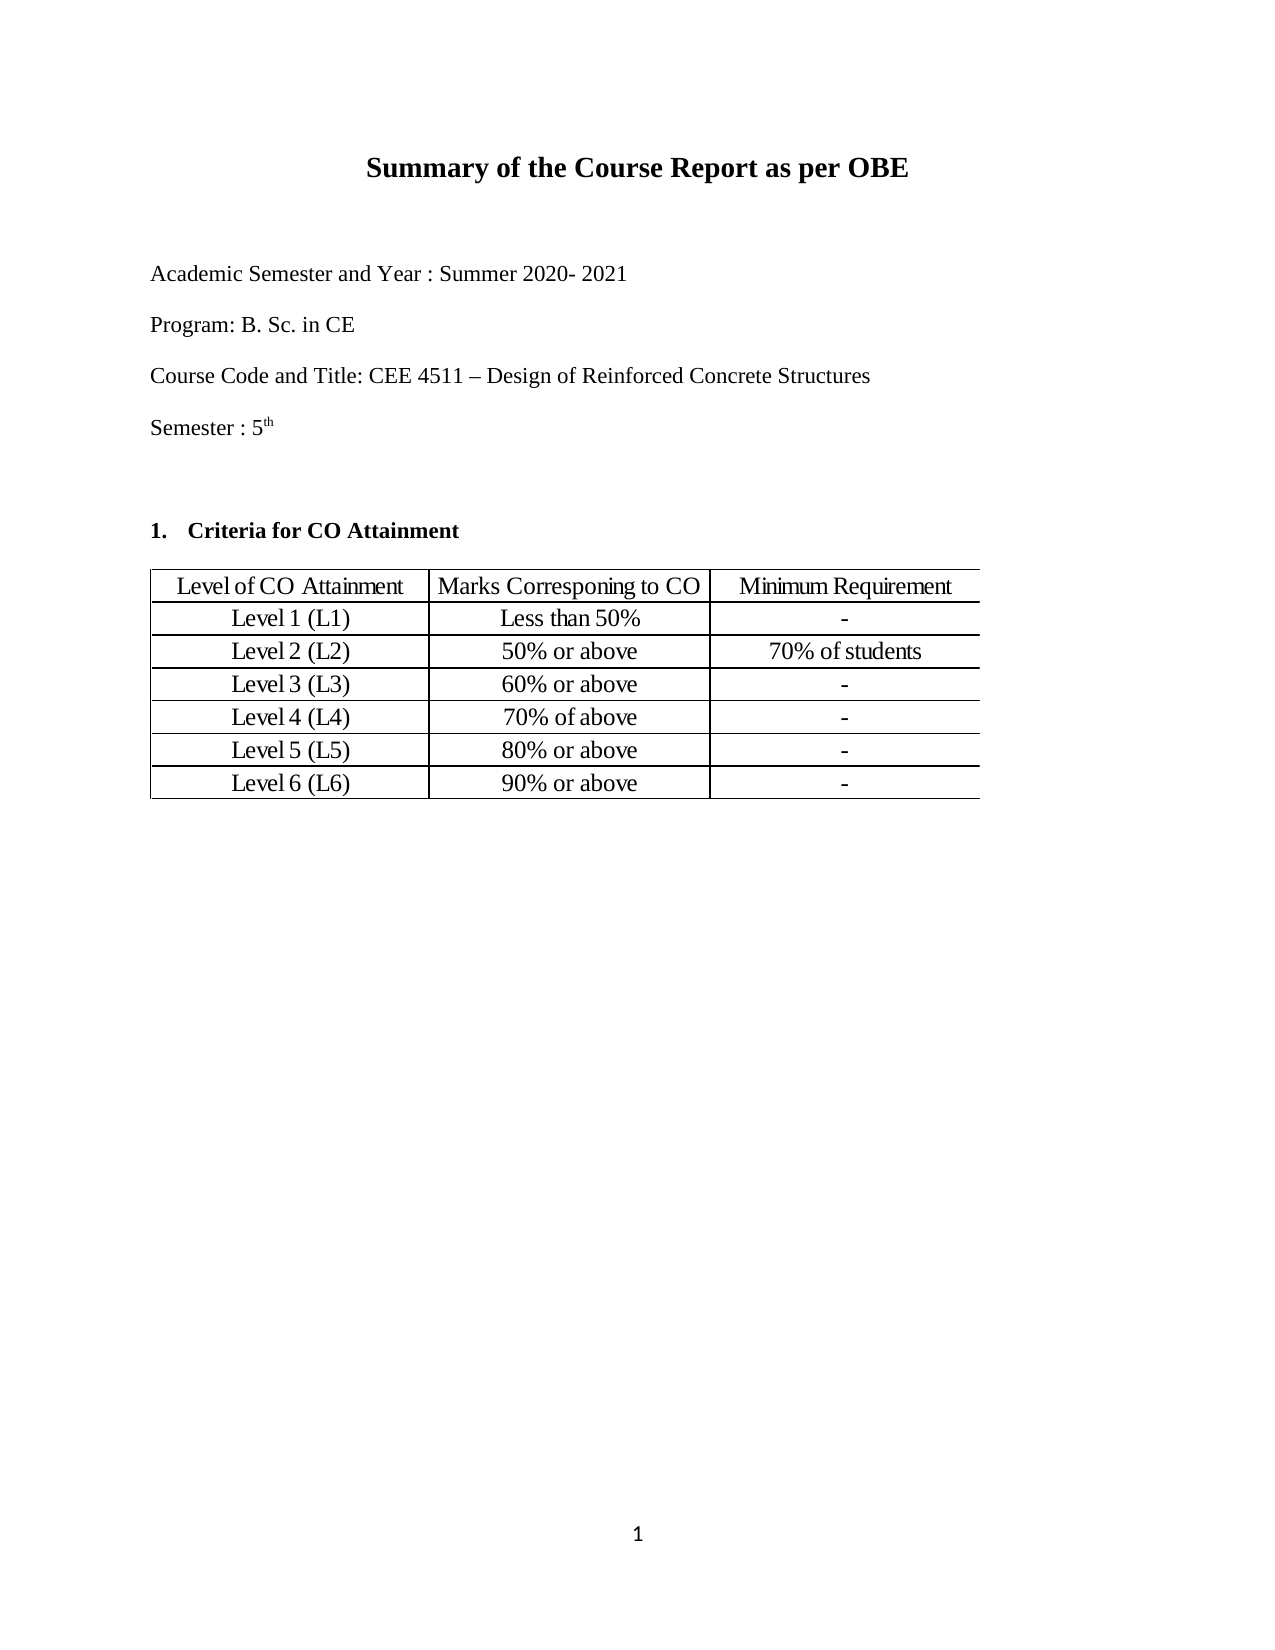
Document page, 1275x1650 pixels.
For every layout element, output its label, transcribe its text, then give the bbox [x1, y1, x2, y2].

text Semester : 5th [150, 413, 1125, 440]
text Course Code and Title: CEE 4511 – Design of Reinforced Concrete Structures [150, 362, 1125, 389]
text Academic Semester and Year : Summer 2020- 2021 [150, 260, 1125, 287]
text Program: B. Sc. in CE [150, 311, 1125, 338]
list Criteria for CO Attainment [150, 518, 1125, 544]
text Summary of the Course Report as per OBE [150, 150, 1125, 183]
